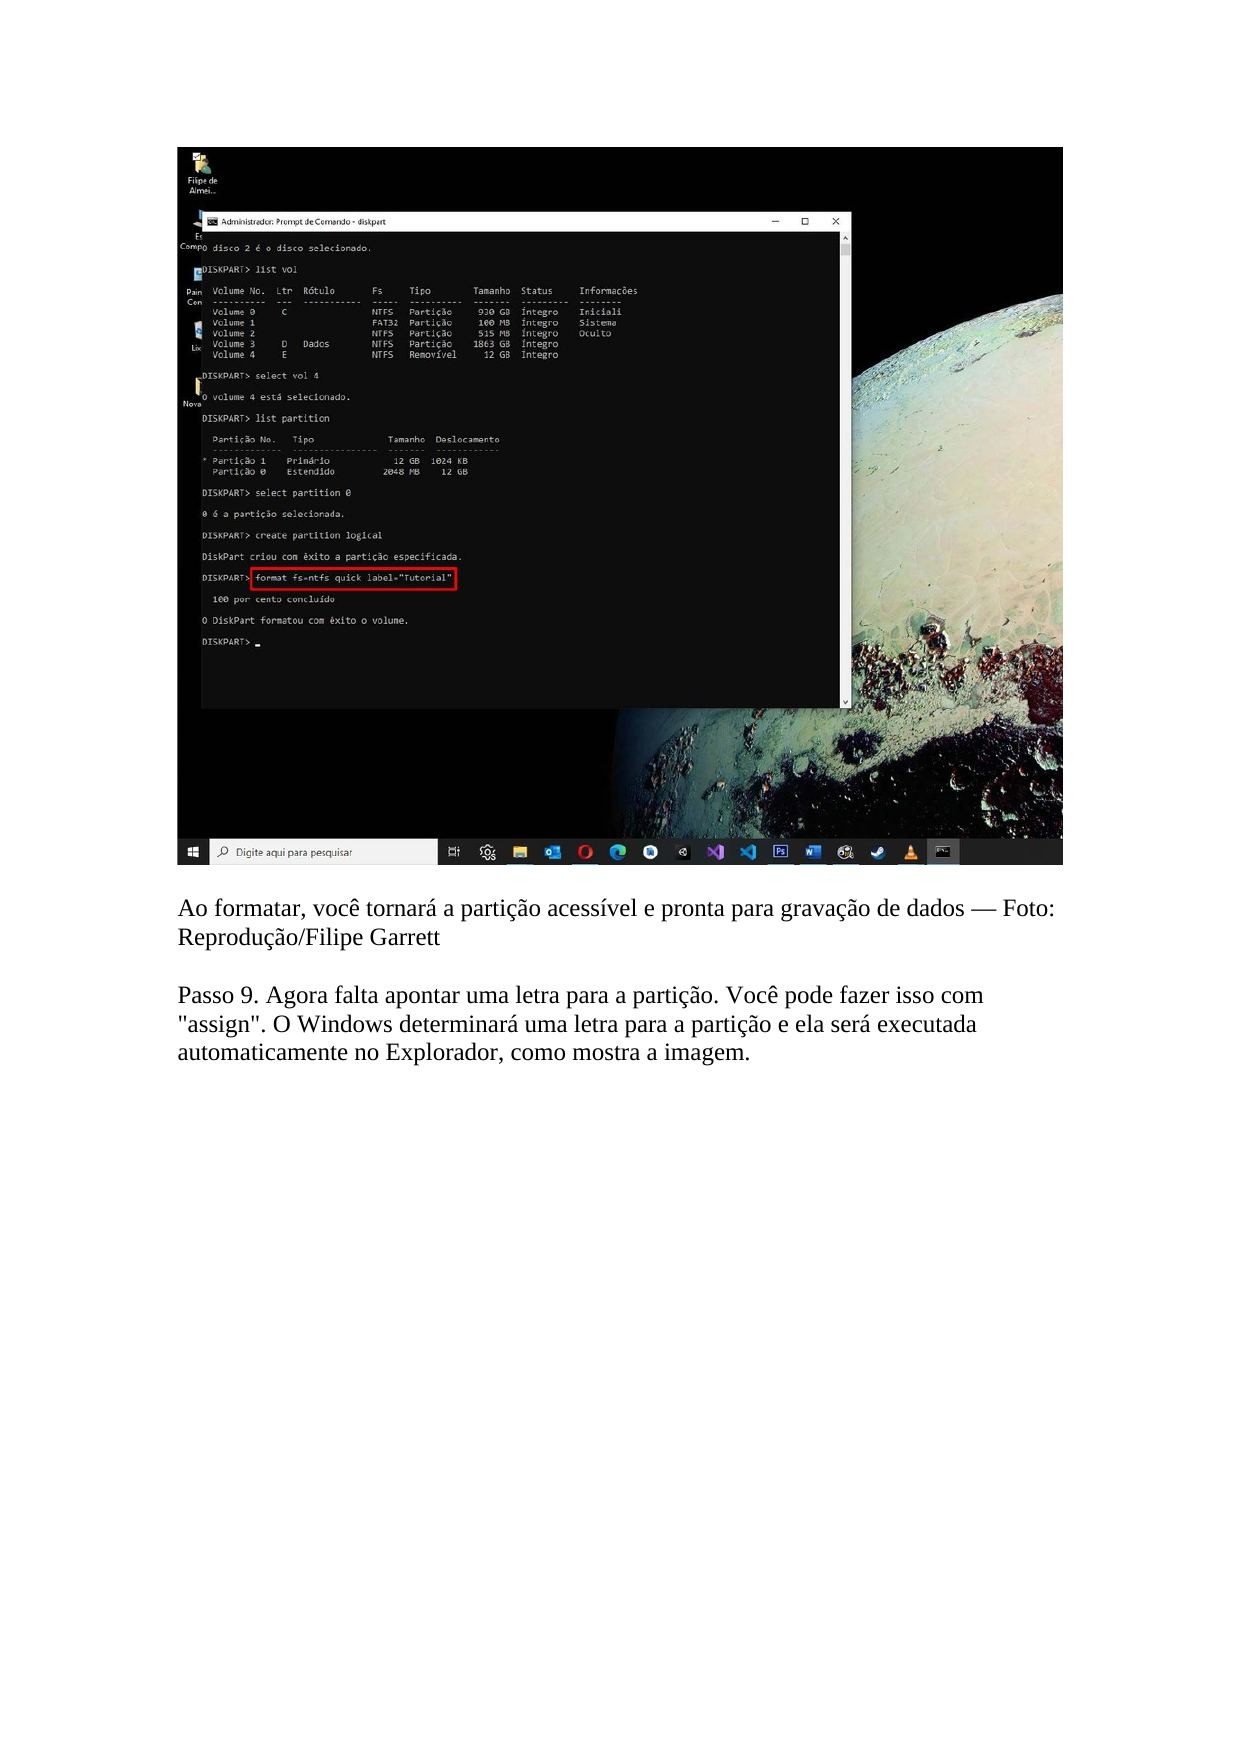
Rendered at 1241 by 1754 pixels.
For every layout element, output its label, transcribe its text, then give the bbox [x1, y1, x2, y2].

text Ao formatar, você tornará a partição acessível e pronta para gravação de dados — Foto: Reprodução/Filipe Garrett [177, 893, 1063, 951]
text Passo 9. Agora falta apontar uma letra para a partição. Você pode fazer isso com "assign". O Windows determinará uma letra para a partição e ela será executada automaticamente no Explorador, como mostra a imagem. [177, 980, 1063, 1066]
picture [177, 147, 1063, 865]
